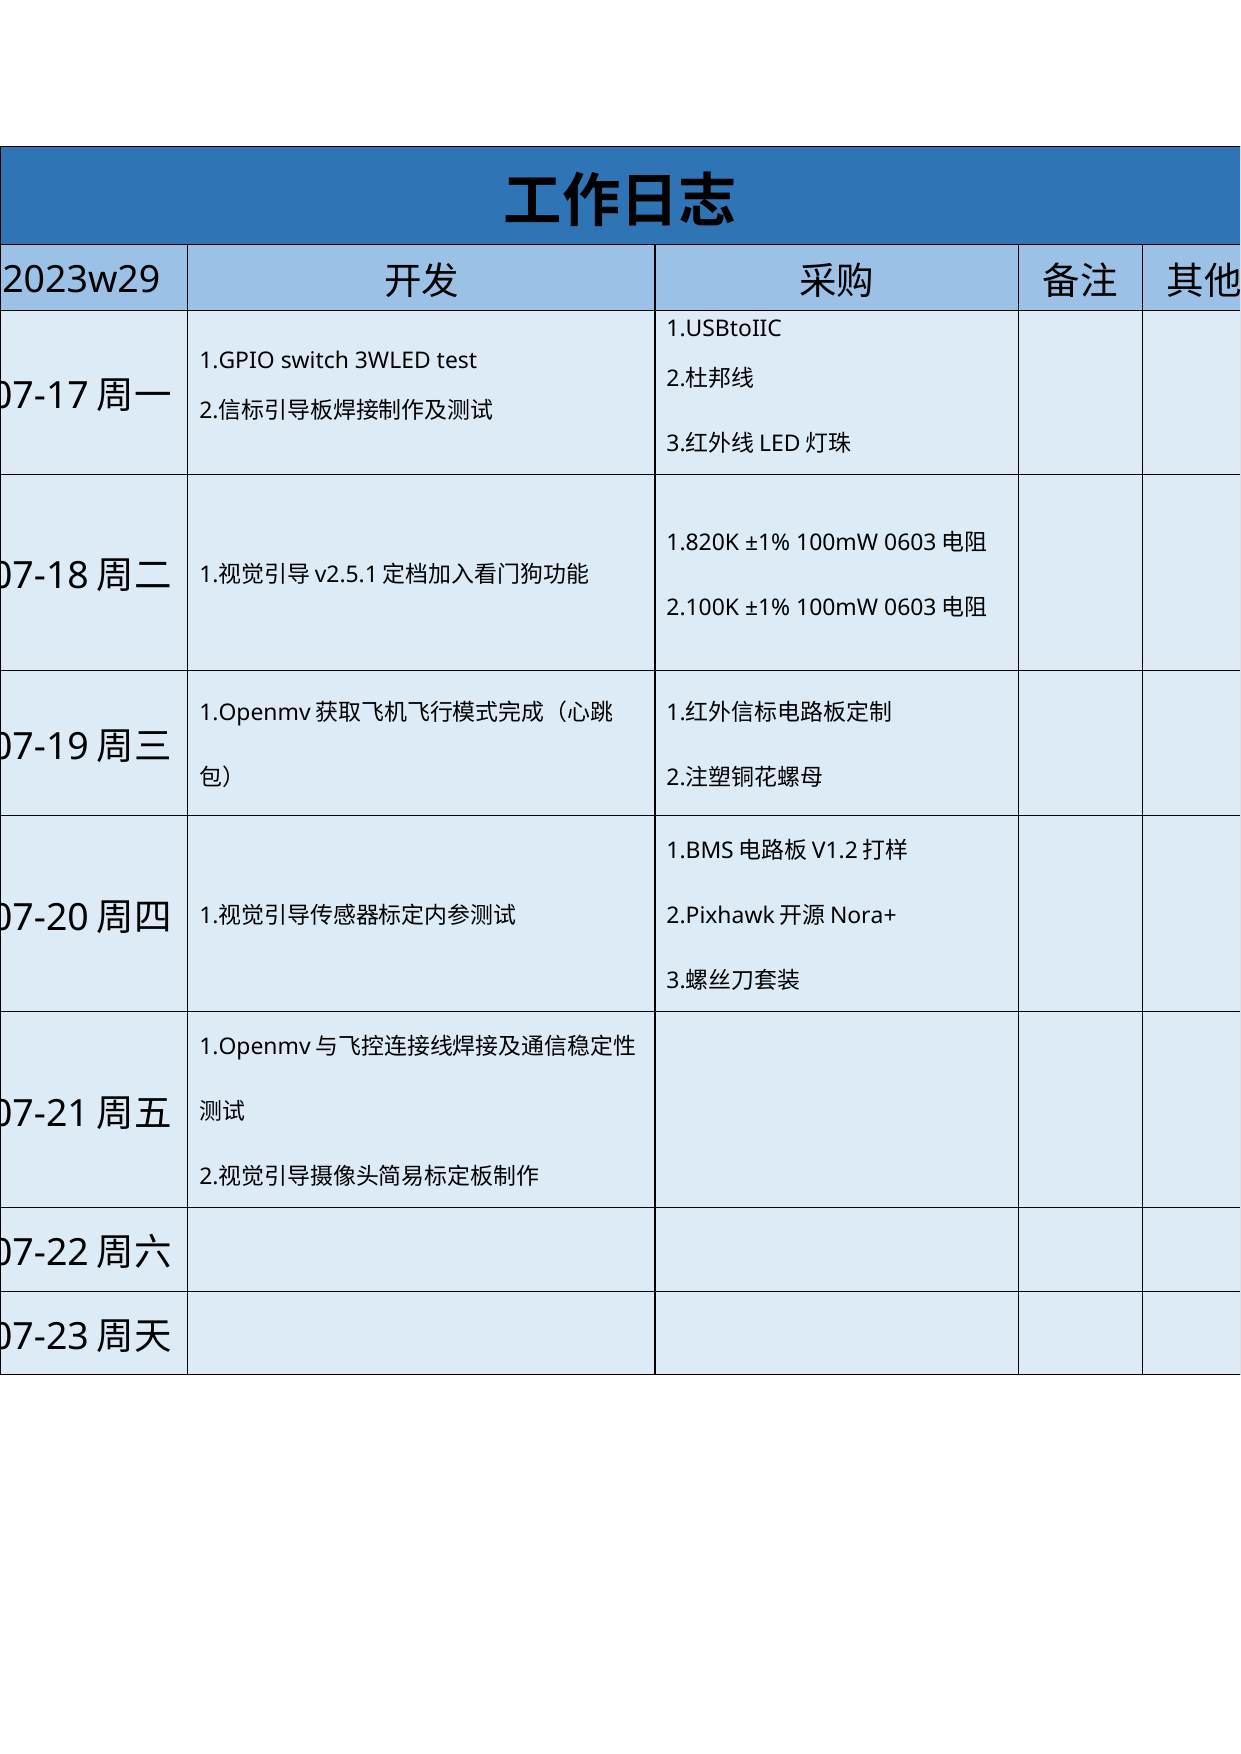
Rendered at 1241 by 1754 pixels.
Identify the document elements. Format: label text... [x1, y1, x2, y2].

table_cell [1019, 1292, 1142, 1374]
table_cell 1.红外信标电路板定制 2.注塑铜花螺母 [656, 671, 1018, 815]
table_cell 1.视觉引导v2.5.1定档加入看门狗功能 [188, 475, 654, 670]
table_cell 07-18周二 [1, 475, 187, 670]
table_cell 1.Openmv与飞控连接线焊接及通信稳定性测试 2.视觉引导摄像头简易标定板制作 [188, 1012, 654, 1207]
table_cell [1019, 816, 1142, 1011]
table_cell 07-22周六 [1, 1208, 187, 1291]
table_cell [656, 1208, 1018, 1291]
table_cell 1.GPIO switch 3WLED test 2.信标引导板焊接制作及测试 [188, 311, 654, 474]
table_cell [1019, 671, 1142, 815]
table_cell [1019, 1208, 1142, 1291]
table_cell 07-19周三 [1, 671, 187, 815]
table_cell 开发 [188, 245, 654, 310]
table_cell [1143, 475, 1240, 670]
table_cell [1143, 1292, 1240, 1374]
table_cell [1143, 311, 1240, 474]
table_cell [188, 1292, 654, 1374]
table_cell 2023w29 [1, 245, 187, 310]
table_cell 1.Openmv获取飞机飞行模式完成（心跳包） [188, 671, 654, 815]
table_cell 1.视觉引导传感器标定内参测试 [188, 816, 654, 1011]
table_cell 07-23周天 [1, 1292, 187, 1374]
table_cell 07-17周一 [1, 311, 187, 474]
table_cell [1143, 816, 1240, 1011]
table_cell 其他 [1143, 245, 1240, 310]
table_cell [1143, 1208, 1240, 1291]
table_cell 1.820K ±1% 100mW 0603电阻 2.100K ±1% 100mW 0603电阻 [656, 475, 1018, 670]
table_cell [1019, 311, 1142, 474]
table_cell [188, 1208, 654, 1291]
table_cell [1019, 1012, 1142, 1207]
table_cell 07-21周五 [1, 1012, 187, 1207]
table_header 工作日志 [1, 147, 1240, 244]
table_cell [1019, 475, 1142, 670]
table_cell 07-20周四 [1, 816, 187, 1011]
table_cell [1143, 1012, 1240, 1207]
table_cell 备注 [1019, 245, 1142, 310]
table_cell 1.BMS电路板V1.2打样 2.Pixhawk开源Nora+ 3.螺丝刀套装 [656, 816, 1018, 1011]
table_cell [656, 1292, 1018, 1374]
table_cell [656, 1012, 1018, 1207]
table_cell [1143, 671, 1240, 815]
table_cell 采购 [656, 245, 1018, 310]
table_cell 1.USBtoIIC 2.杜邦线 3.红外线LED灯珠 [656, 311, 1018, 474]
